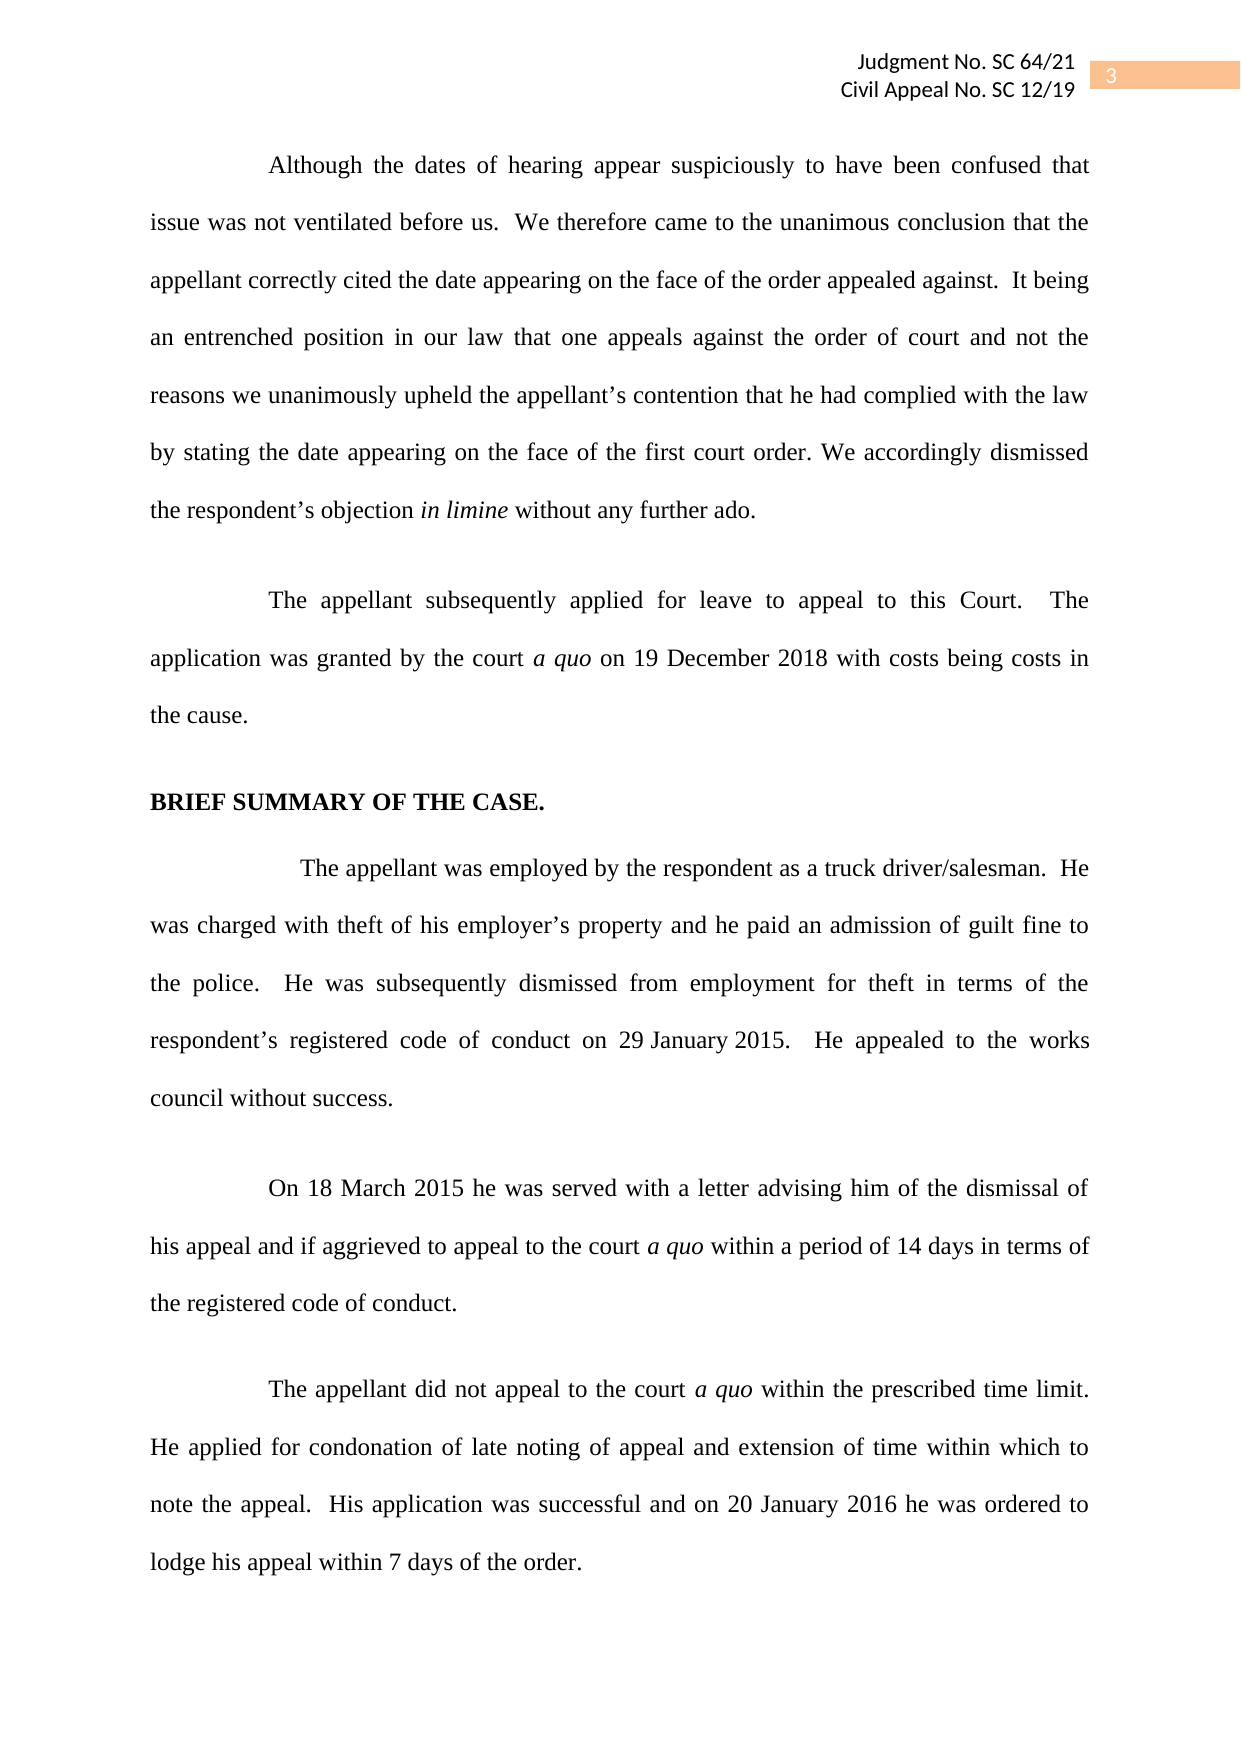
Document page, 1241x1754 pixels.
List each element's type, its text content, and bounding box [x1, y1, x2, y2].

text Although the dates of hearing appear suspiciously to have been confused that issue was not ventilated before us. We therefore came to the unanimous conclusion that the appellant correctly cited the date appearing on the face of the order appealed against. It being an entrenched position in our law that one appeals against the order of court and not the reasons we unanimously upheld the appellant’s contention that he had complied with the law by stating the date appearing on the face of the first court order. We accordingly dismissed the respondent’s objection in limine without any further ado. [150, 150, 1090, 524]
text The appellant subsequently applied for leave to appeal to this Court. The application was granted by the court a quo on 19 December 2018 with costs being costs in the cause. [150, 586, 1090, 729]
text The appellant was employed by the respondent as a truck driver/salesman. He was charged with theft of his employer’s property and he paid an admission of guilt fine to the police. He was subsequently dismissed from employment for theft in terms of the respondent’s registered code of conduct on 29 January 2015. He appealed to the works council without success. [150, 853, 1090, 1112]
text The appellant did not appeal to the court a quo within the prescribed time limit. He applied for condonation of late noting of appeal and extension of time within which to note the appeal. His application was successful and on 20 January 2016 he was ordered to lodge his appeal within 7 days of the order. [150, 1374, 1090, 1576]
text On 18 March 2015 he was served with a letter advising him of the dismissal of his appeal and if aggrieved to appeal to the court a quo within a period of 14 days in terms of the registered code of conduct. [150, 1173, 1090, 1317]
text BRIEF SUMMARY OF THE CASE. [150, 787, 1090, 816]
